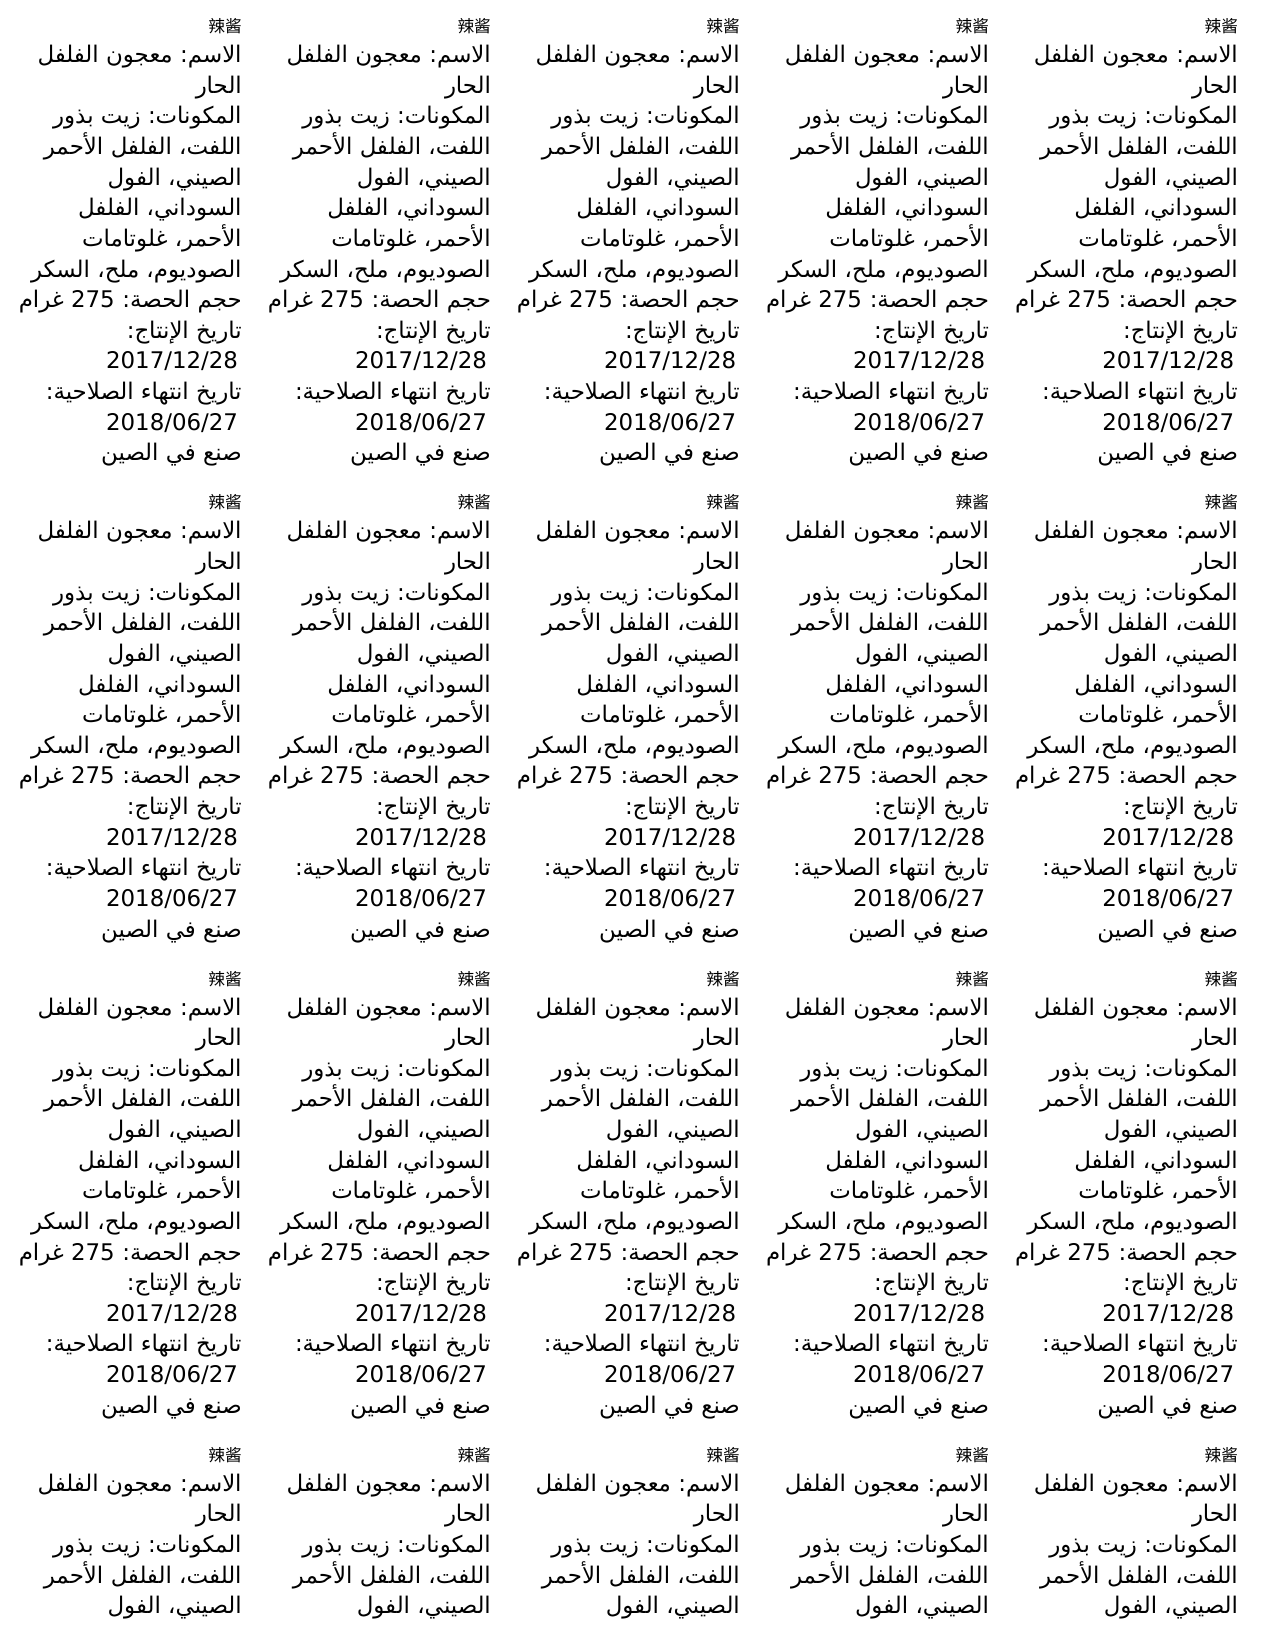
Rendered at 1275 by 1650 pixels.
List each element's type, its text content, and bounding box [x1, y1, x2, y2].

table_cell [4, 1443, 253, 1619]
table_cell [502, 1443, 751, 1619]
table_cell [253, 1443, 502, 1619]
table_header 辣酱 الاسم: معجون الفلفل الحار المكونات: زيت بذور اللفت، الفلفل الأحمر الصيني، الفول السوداني، الفلفل الأحمر، غلوتامات الصوديوم، ملح، السكر حجم الحصة: 275 غرام تاريخ الإنتاج: 2017/12/28 تاريخ انتهاء الصلاحية: 2018/06/27 صنع في الصين [1000, 15, 1249, 491]
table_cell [751, 1443, 1000, 1619]
table_header 辣酱 الاسم: معجون الفلفل الحار المكونات: زيت بذور اللفت، الفلفل الأحمر الصيني، الفول السوداني، الفلفل الأحمر، غلوتامات الصوديوم، ملح، السكر حجم الحصة: 275 غرام تاريخ الإنتاج: 2017/12/28 تاريخ انتهاء الصلاحية: 2018/06/27 صنع في الصين [4, 15, 253, 491]
table_header 辣酱 الاسم: معجون الفلفل الحار المكونات: زيت بذور اللفت، الفلفل الأحمر الصيني، الفول السوداني، الفلفل الأحمر، غلوتامات الصوديوم، ملح، السكر حجم الحصة: 275 غرام تاريخ الإنتاج: 2017/12/28 تاريخ انتهاء الصلاحية: 2018/06/27 صنع في الصين [253, 15, 502, 491]
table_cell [1000, 1443, 1249, 1619]
table_header 辣酱 الاسم: معجون الفلفل الحار المكونات: زيت بذور اللفت، الفلفل الأحمر الصيني، الفول السوداني، الفلفل الأحمر، غلوتامات الصوديوم، ملح، السكر حجم الحصة: 275 غرام تاريخ الإنتاج: 2017/12/28 تاريخ انتهاء الصلاحية: 2018/06/27 صنع في الصين [502, 15, 751, 491]
table_header 辣酱 الاسم: معجون الفلفل الحار المكونات: زيت بذور اللفت، الفلفل الأحمر الصيني، الفول السوداني، الفلفل الأحمر، غلوتامات الصوديوم، ملح، السكر حجم الحصة: 275 غرام تاريخ الإنتاج: 2017/12/28 تاريخ انتهاء الصلاحية: 2018/06/27 صنع في الصين [751, 15, 1000, 491]
